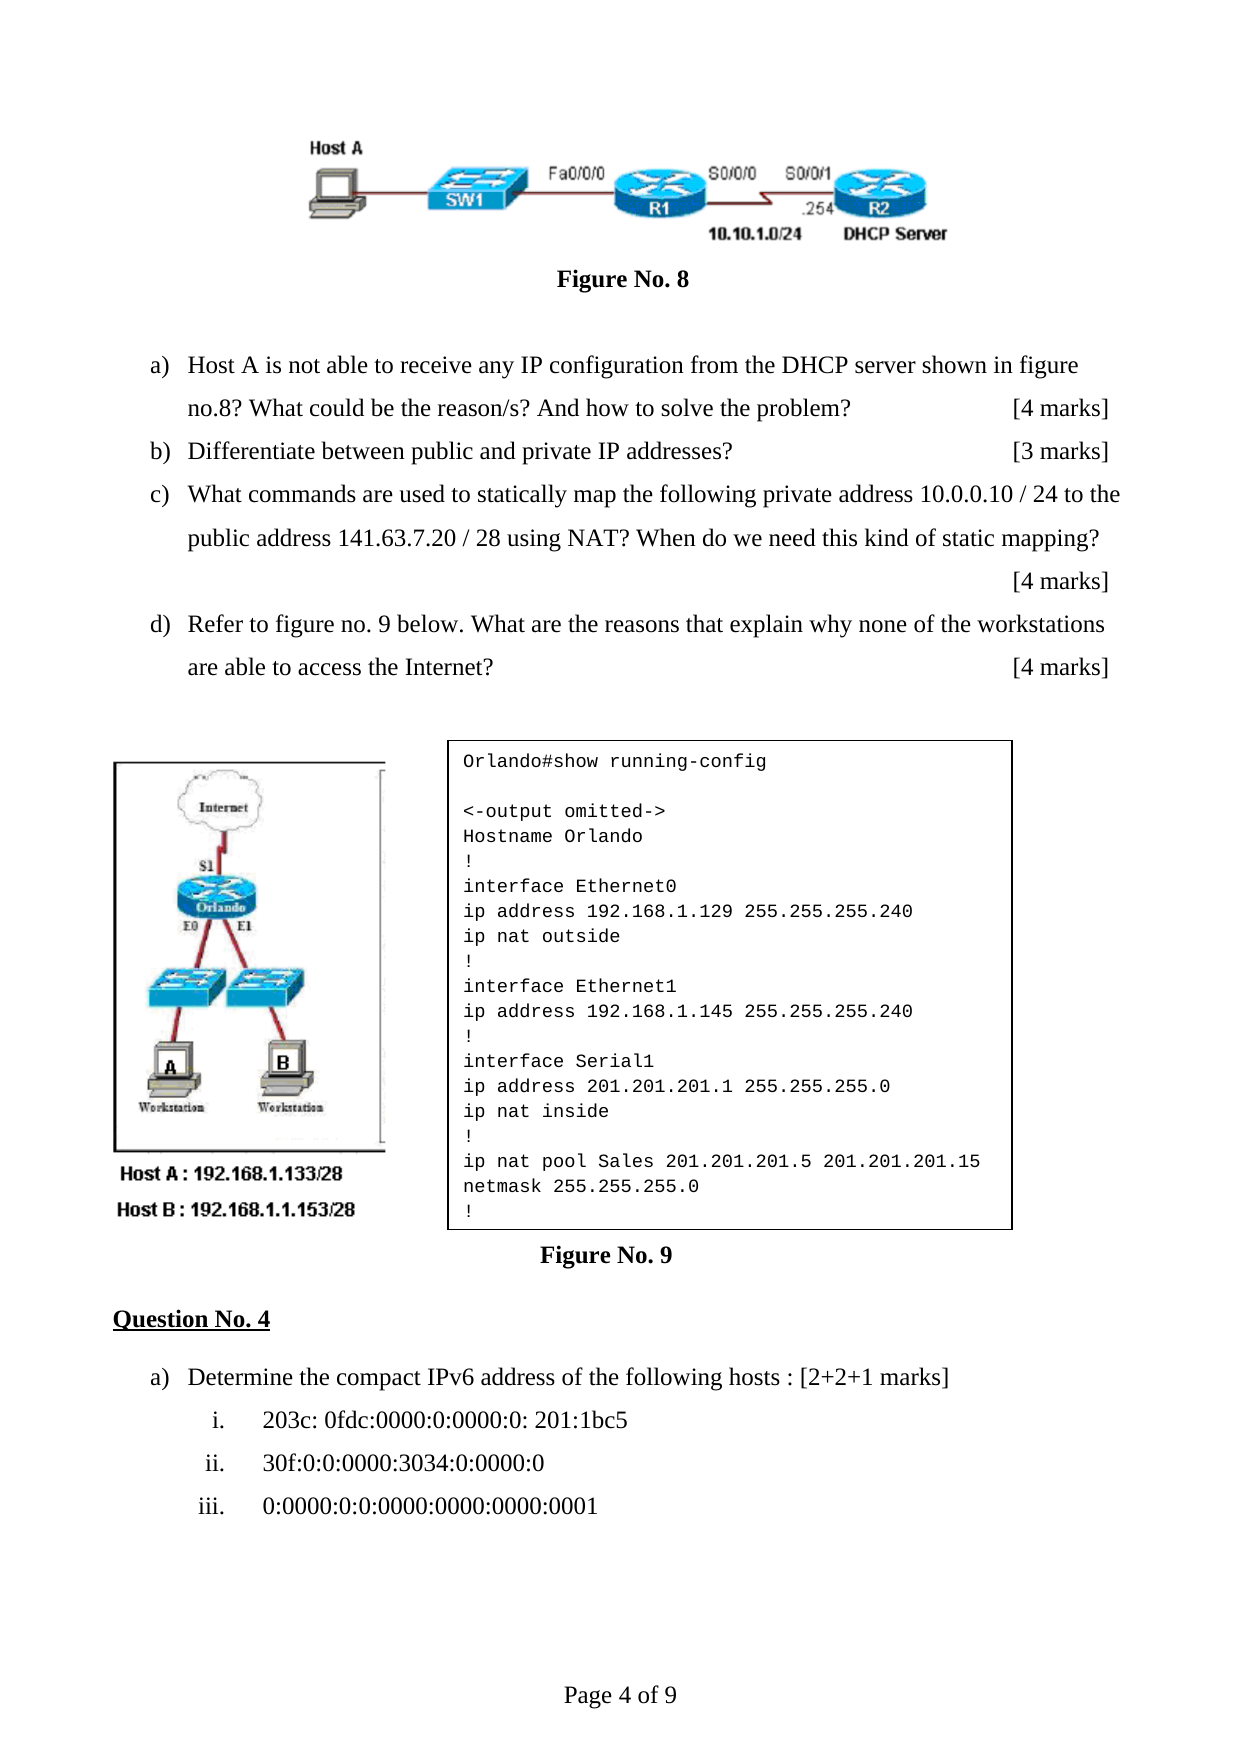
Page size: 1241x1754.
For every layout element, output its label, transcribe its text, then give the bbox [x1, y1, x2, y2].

list What commands are used to statically map the following private address 10.0.0.10 / 24 to the public address 141.63.7.20 / 28 using NAT? When do we need this kind of static mapping? [4 marks] [150, 479, 1128, 594]
list Determine the compact IPv6 address of the following hosts : [2+2+1 marks] [150, 1362, 1128, 1390]
list Host A is not able to receive any IP configuration from the DHCP server shown in figure no.8? What could be the reason/s? And how to solve the problem? [4 marks] [150, 350, 1128, 422]
picture [291, 132, 950, 258]
list 0:0000:0:0:0000:0000:0000:0001 [225, 1491, 1128, 1520]
subtitle Question No. 4 [112, 1304, 1128, 1333]
picture [112, 759, 386, 1226]
list Differentiate between public and private IP addresses? [3 marks] [150, 436, 1128, 465]
list Refer to figure no. 9 below. What are the reasons that explain why none of the workstations are able to access the Internet? [4 marks] [150, 609, 1128, 681]
list 203c: 0fdc:0000:0:0000:0: 201:1bc5 [225, 1405, 1128, 1433]
list 30f:0:0:0000:3034:0:0000:0 [225, 1448, 1128, 1477]
